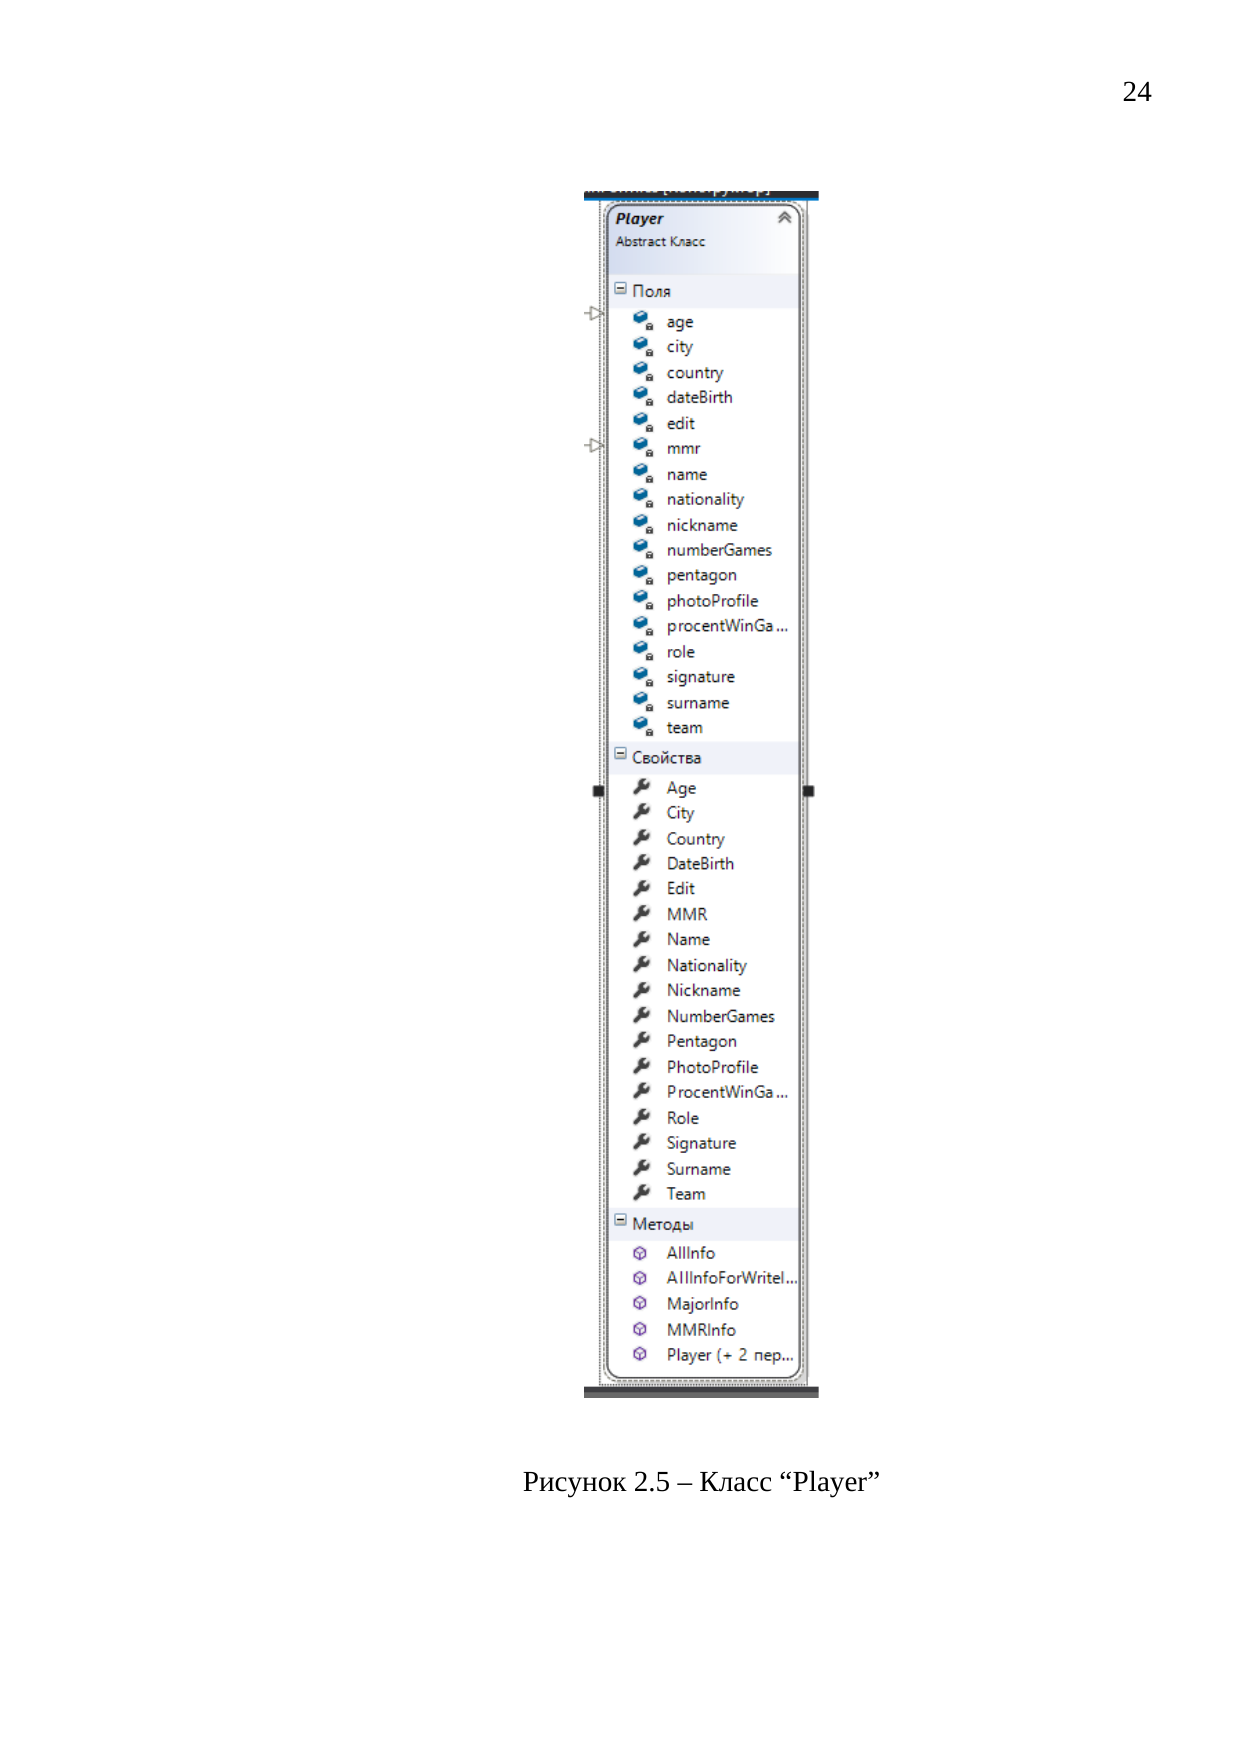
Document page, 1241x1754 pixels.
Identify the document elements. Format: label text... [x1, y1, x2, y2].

picture [584, 191, 819, 1398]
text Рисунок 2.5 – Класс “Player” [177, 1464, 1152, 1498]
